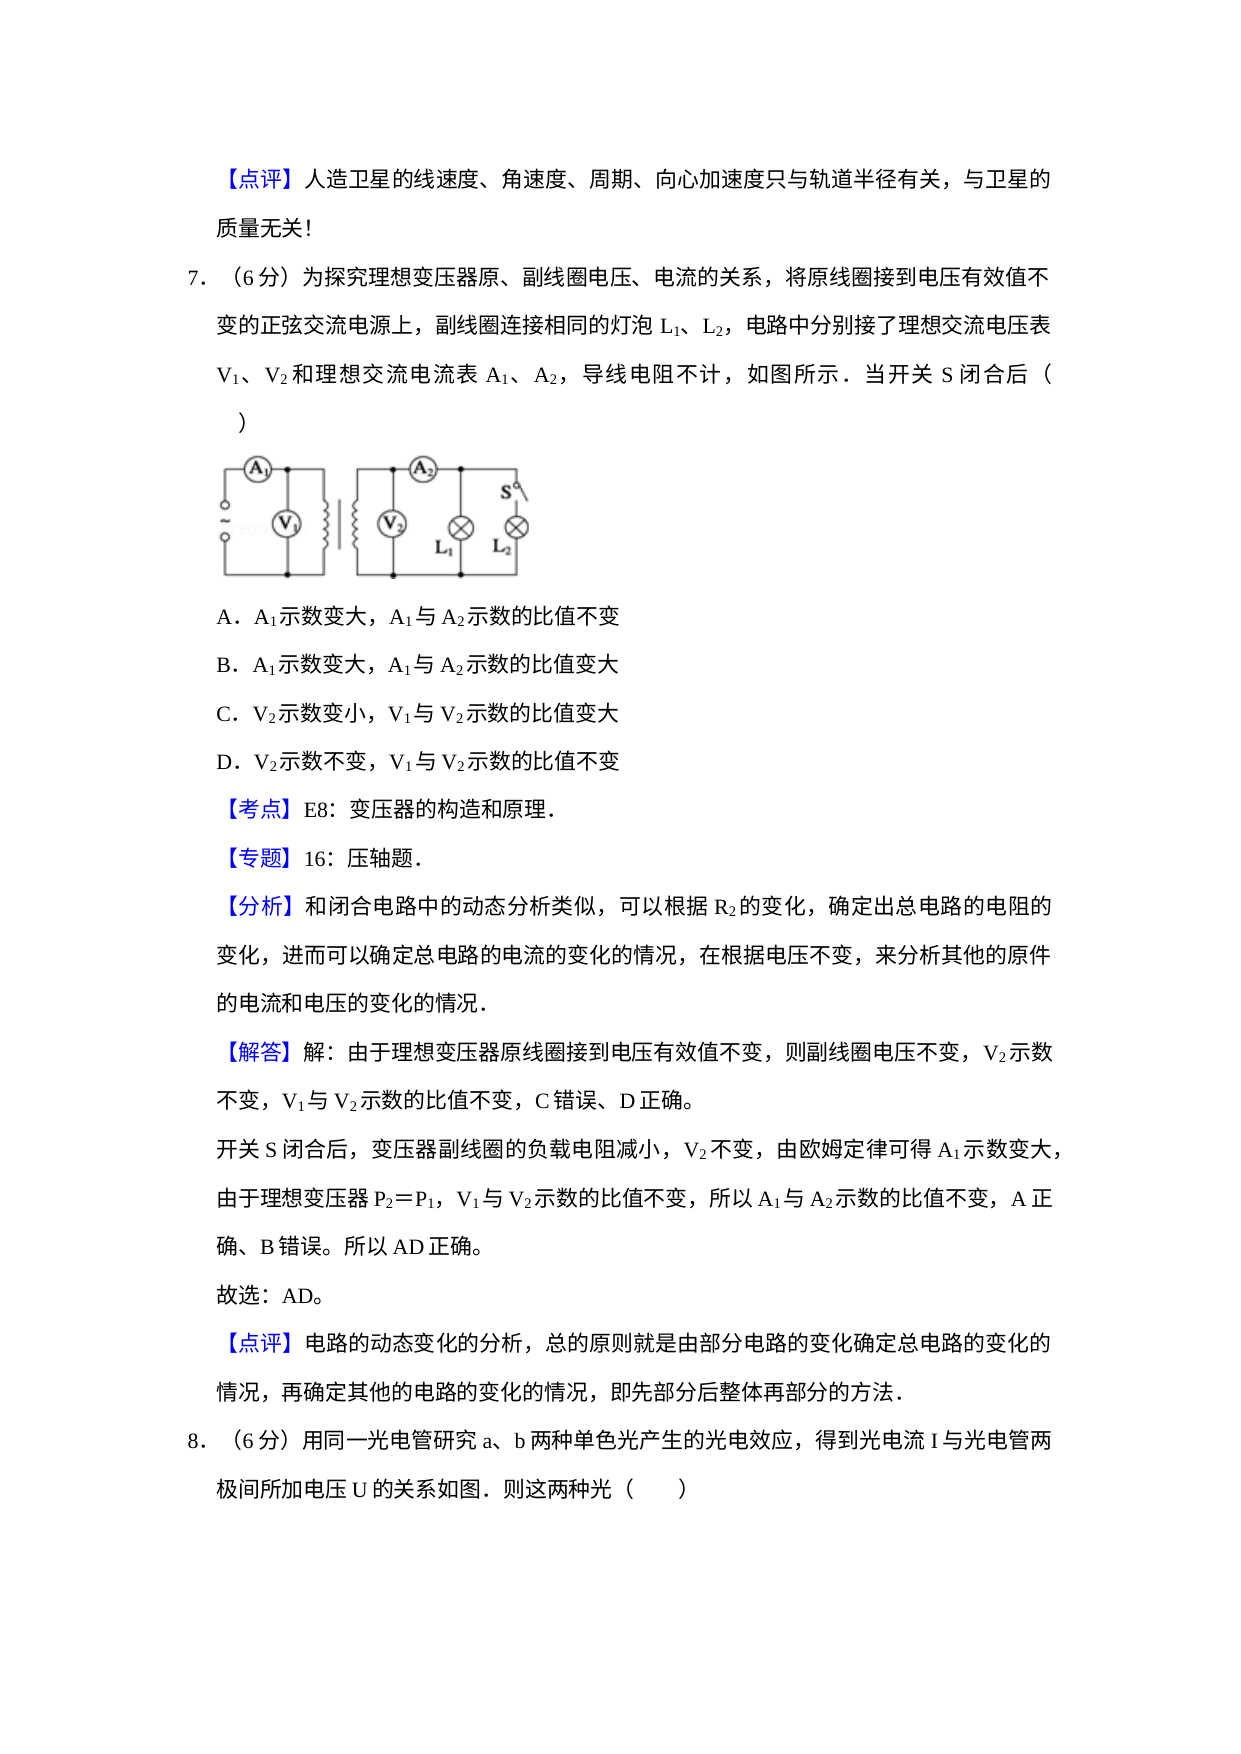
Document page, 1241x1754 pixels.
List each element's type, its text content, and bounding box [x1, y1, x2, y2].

text C．V2示数变小，V1与V2示数的比值变大 [187, 695, 1053, 728]
text 7．（6分）为探究理想变压器原、副线圈电压、电流的关系，将原线圈接到电压有效值不变的正弦交流电源上，副线圈连接相同的灯泡L1、L2，电路中分别接了理想交流电压表V1、V2和理想交流电流表A1、A2，导线电阻不计，如图所示．当开关S闭合后（ ） [187, 259, 1053, 438]
picture [216, 453, 529, 579]
text D．V2示数不变，V1与V2示数的比值不变 [187, 743, 1053, 776]
text 【解答】解：由于理想变压器原线圈接到电压有效值不变，则副线圈电压不变，V2示数不变，V1与V2示数的比值不变，C错误、D正确。 [216, 1034, 1053, 1116]
text A．A1示数变大，A1与A2示数的比值不变 [187, 598, 1053, 631]
text B．A1示数变大，A1与A2示数的比值变大 [187, 647, 1053, 679]
text 【考点】E8：变压器的构造和原理．菁优网版权所有 [216, 792, 1053, 824]
text 【点评】电路的动态变化的分析，总的原则就是由部分电路的变化确定总电路的变化的情况，再确定其他的电路的变化的情况，即先部分后整体再部分的方法． [216, 1326, 1053, 1407]
text 【点评】人造卫星的线速度、角速度、周期、向心加速度只与轨道半径有关，与卫星的质量无关！ [216, 162, 1053, 243]
text 开关S闭合后，变压器副线圈的负载电阻减小，V2不变，由欧姆定律可得A1示数变大，由于理想变压器P2＝P1，V1与V2示数的比值不变，所以A1与A2示数的比值不变，A正确、B错误。所以AD正确。 [216, 1131, 1053, 1261]
text 【专题】16：压轴题． [216, 840, 1053, 873]
text 【分析】和闭合电路中的动态分析类似，可以根据R2的变化，确定出总电路的电阻的变化，进而可以确定总电路的电流的变化的情况，在根据电压不变，来分析其他的原件的电流和电压的变化的情况． [216, 888, 1053, 1018]
text 8．（6分）用同一光电管研究a、b两种单色光产生的光电效应，得到光电流I与光电管两极间所加电压U的关系如图．则这两种光（ ） [187, 1423, 1053, 1504]
text 故选：AD。 [216, 1277, 1053, 1310]
